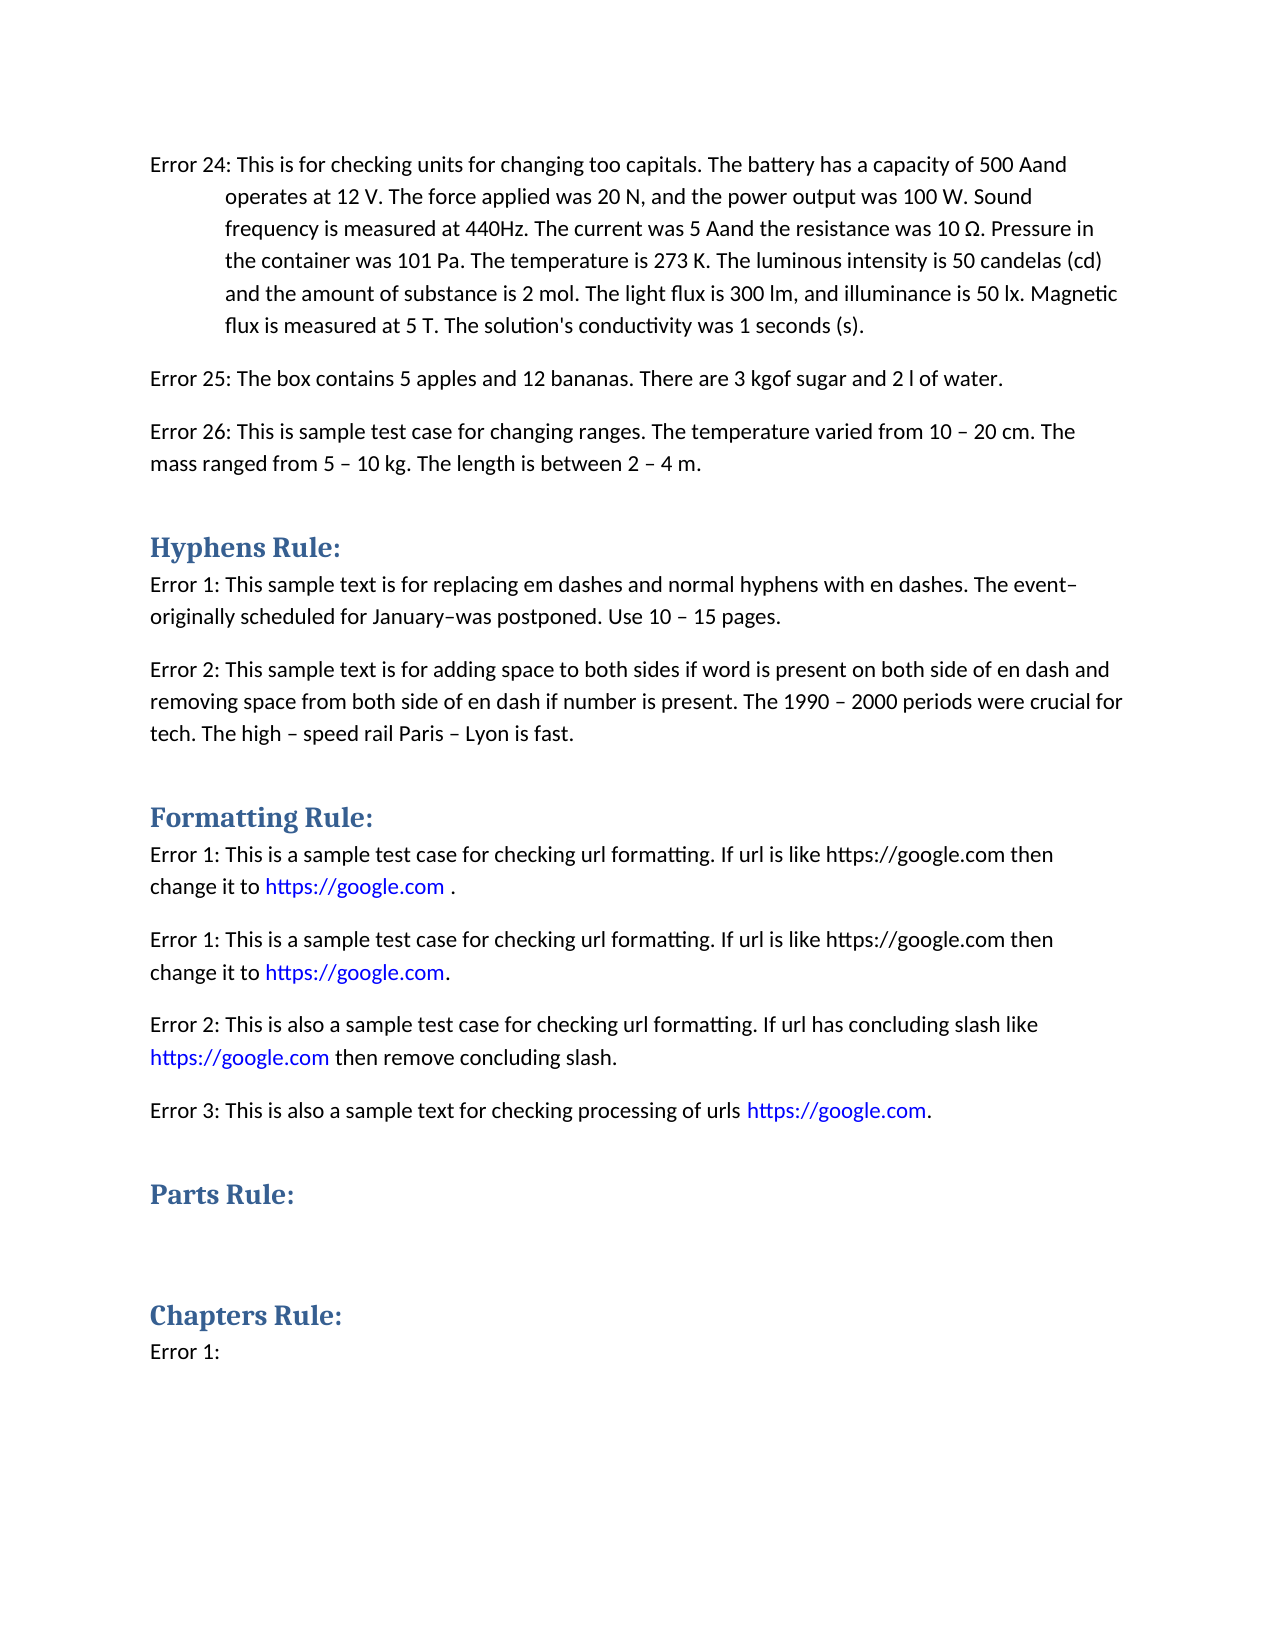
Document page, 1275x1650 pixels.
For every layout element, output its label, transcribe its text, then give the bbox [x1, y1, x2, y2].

subtitle Formatting Rule: [150, 802, 1125, 835]
subtitle Parts Rule: [150, 1178, 1125, 1212]
text Error 1: This sample text is for replacing em dashes and normal hyphens with en dashes. The event–originally scheduled for January–was postponed. Use 10 – 15 pages. [150, 570, 1125, 630]
text Error 25: The box contains 5 apples and 12 bananas. There are 3 kgof sugar and 2 l of water. [150, 364, 1125, 392]
text Error 1: This is a sample test case for checking url formatting. If url is like https://google.com then change it to https://google.com . [150, 840, 1125, 900]
text Error 1: This is a sample test case for checking url formatting. If url is like https://google.com then change it to https://google.com. [150, 925, 1125, 986]
text Error 2: This is also a sample test case for checking url formatting. If url has concluding slash like https://google.com then remove concluding slash. [150, 1011, 1125, 1071]
text Error 3: This is also a sample text for checking processing of urls https://google.com. [150, 1096, 1125, 1124]
text Error 1: [150, 1337, 1125, 1365]
text Error 24: This is for checking units for changing too capitals. The battery has a capacity of 500 Aand operates at 12 V. The force applied was 20 N, and the power output was 100 W. Sound frequency is measured at 440Hz. The current was 5 Aand the resistance was 10 Ω. Pressure in the container was 101 Pa. The temperature is 273 K. The luminous intensity is 50 candelas (cd) and the amount of substance is 2 mol. The light flux is 300 lm, and illuminance is 50 lx. Magnetic flux is measured at 5 T. The solution's conductivity was 1 seconds (s). [150, 150, 1125, 339]
text Error 2: This sample text is for adding space to both sides if word is present on both side of en dash and removing space from both side of en dash if number is present. The 1990 – 2000 periods were crucial for tech. The high – speed rail Paris – Lyon is fast. [150, 655, 1125, 747]
text Error 26: This is sample test case for changing ranges. The temperature varied from 10 – 20 cm. The mass ranged from 5 – 10 kg. The length is between 2 – 4 m. [150, 417, 1125, 477]
subtitle Hyphens Rule: [150, 531, 1125, 565]
subtitle Chapters Rule: [150, 1299, 1125, 1332]
